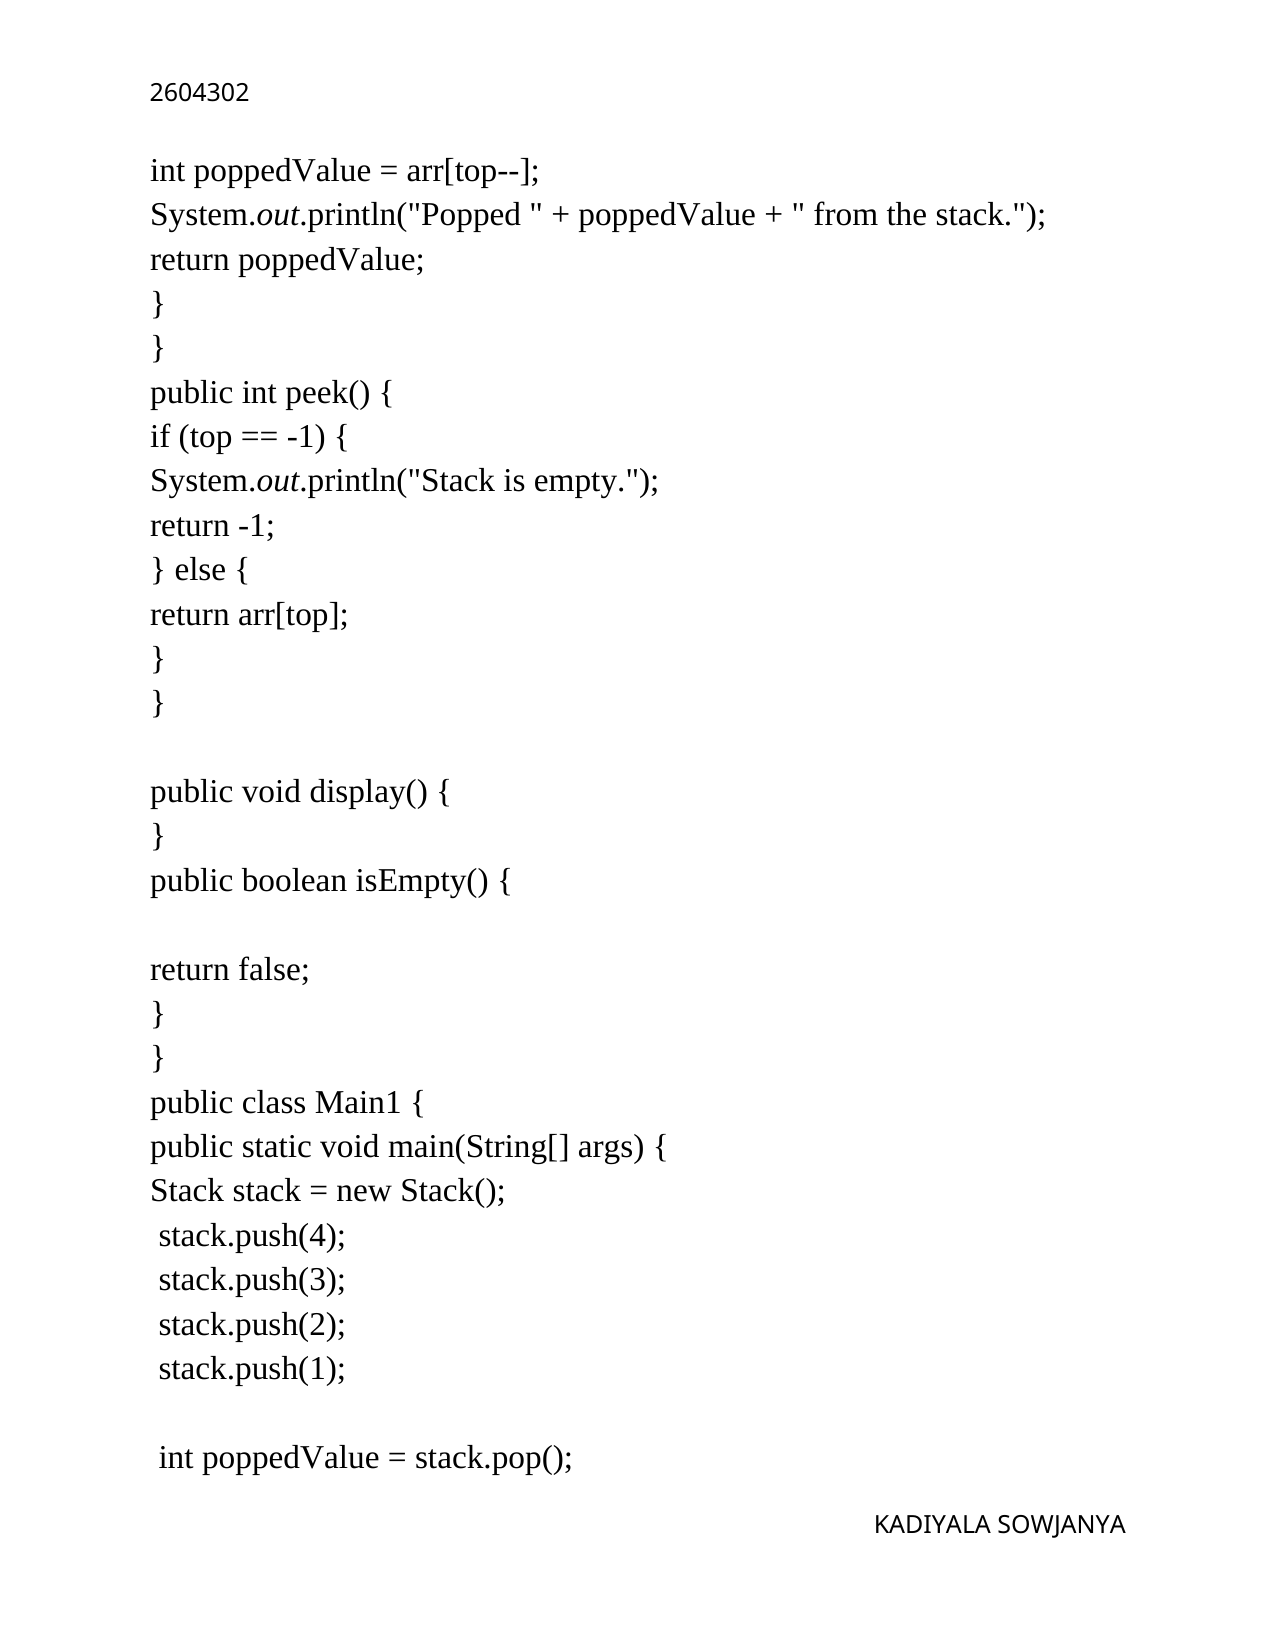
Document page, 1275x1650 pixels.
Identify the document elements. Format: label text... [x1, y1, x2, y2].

text if (top == -1) { [150, 416, 1125, 454]
text } [150, 1037, 1125, 1076]
text } else { [150, 549, 1125, 588]
text public boolean isEmpty() { [150, 860, 1125, 898]
text stack.push(1); [150, 1348, 1125, 1386]
text } [150, 816, 1125, 854]
text return arr[top]; [150, 594, 1125, 632]
text stack.push(3); [150, 1259, 1125, 1298]
text public void display() { [150, 771, 1125, 809]
text public static void main(String[] args) { [150, 1126, 1125, 1164]
text stack.push(4); [150, 1215, 1125, 1253]
text } [150, 638, 1125, 676]
text return -1; [150, 505, 1125, 543]
text public int peek() { [150, 372, 1125, 410]
text int poppedValue = stack.pop(); [150, 1437, 1125, 1475]
text public class Main1 { [150, 1082, 1125, 1120]
text } [150, 327, 1125, 366]
text } [150, 283, 1125, 321]
text System.out.println("Popped " + poppedValue + " from the stack."); [150, 194, 1125, 233]
text stack.push(2); [150, 1304, 1125, 1342]
text Stack stack = new Stack(); [150, 1171, 1125, 1209]
text System.out.println("Stack is empty."); [150, 461, 1125, 499]
text return false; [150, 949, 1125, 987]
text return poppedValue; [150, 239, 1125, 277]
text } [150, 993, 1125, 1031]
text int poppedValue = arr[top--]; [150, 150, 1125, 188]
text } [150, 682, 1125, 721]
